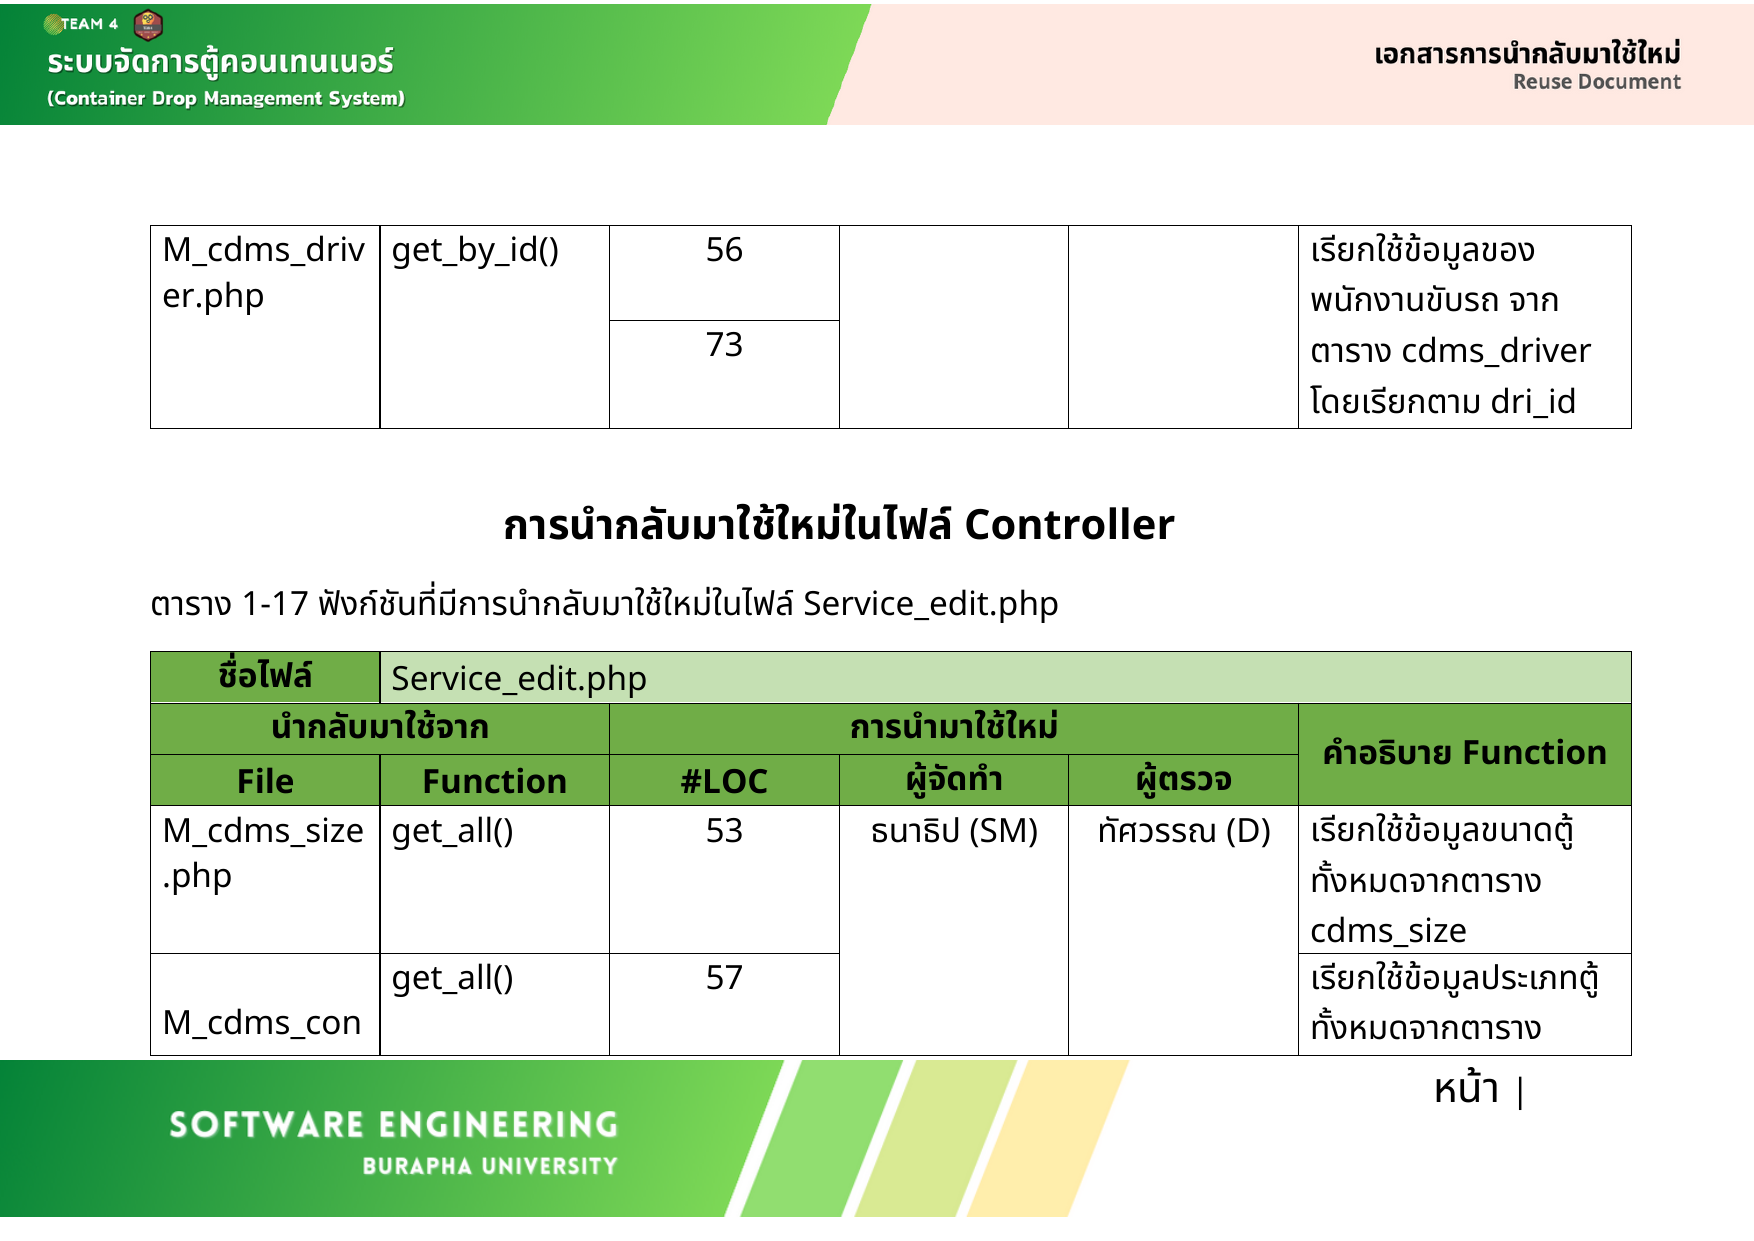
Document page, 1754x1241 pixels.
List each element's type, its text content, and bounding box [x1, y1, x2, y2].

text ตาราง 1-17 ฟังก์ชันที่มีการนำกลับมาใช้ใหม่ในไฟล์ Service_edit.php [150, 580, 1529, 630]
table_header ชื่อไฟล์ [151, 652, 379, 702]
table_cell get_all() [381, 806, 609, 953]
table_cell M_cdms_size .php [151, 806, 379, 953]
table_cell เรียกใช้ข้อมูลประเภทตู้ทั้งหมดจากตาราง cdms_container_type [1299, 954, 1631, 1054]
table_cell ผู้ตรวจ [1069, 755, 1298, 805]
table_header Service_edit.php [381, 652, 1631, 702]
table_cell การนำมาใช้ใหม่ [610, 704, 1298, 754]
table_cell 73 [610, 321, 839, 428]
table_cell ผู้จัดทำ [840, 755, 1068, 805]
table_cell get_all() [381, 954, 609, 1054]
table_cell นำกลับมาใช้จาก [151, 704, 609, 754]
table_cell #LOC [610, 755, 839, 805]
text การนำกลับมาใช้ใหม่ในไฟล์ Controller [150, 495, 1529, 558]
table_cell Function [381, 755, 609, 805]
table_cell 53 [610, 806, 839, 953]
table_cell 56 [610, 226, 839, 320]
table_cell เรียกใช้ข้อมูลขนาดตู้ทั้งหมดจากตาราง cdms_size [1299, 806, 1631, 953]
table_cell คำอธิบาย Function [1299, 704, 1631, 805]
table_cell เรียกใช้ข้อมูลของพนักงานขับรถ จากตาราง cdms_driver โดยเรียกตาม dri_id [1299, 226, 1631, 428]
table_cell ทัศวรรณ (D) [1069, 806, 1298, 1054]
picture [0, 1060, 1754, 1217]
table_cell M_cdms_container _type.php [151, 954, 379, 1054]
table_cell M_cdms_driver.php [151, 226, 379, 428]
table_cell get_by_id() [381, 226, 609, 428]
table_cell ธนาธิป (SM) [840, 806, 1068, 1054]
table_cell File [151, 755, 379, 805]
picture [0, 4, 1754, 125]
table_cell 57 [610, 954, 839, 1054]
